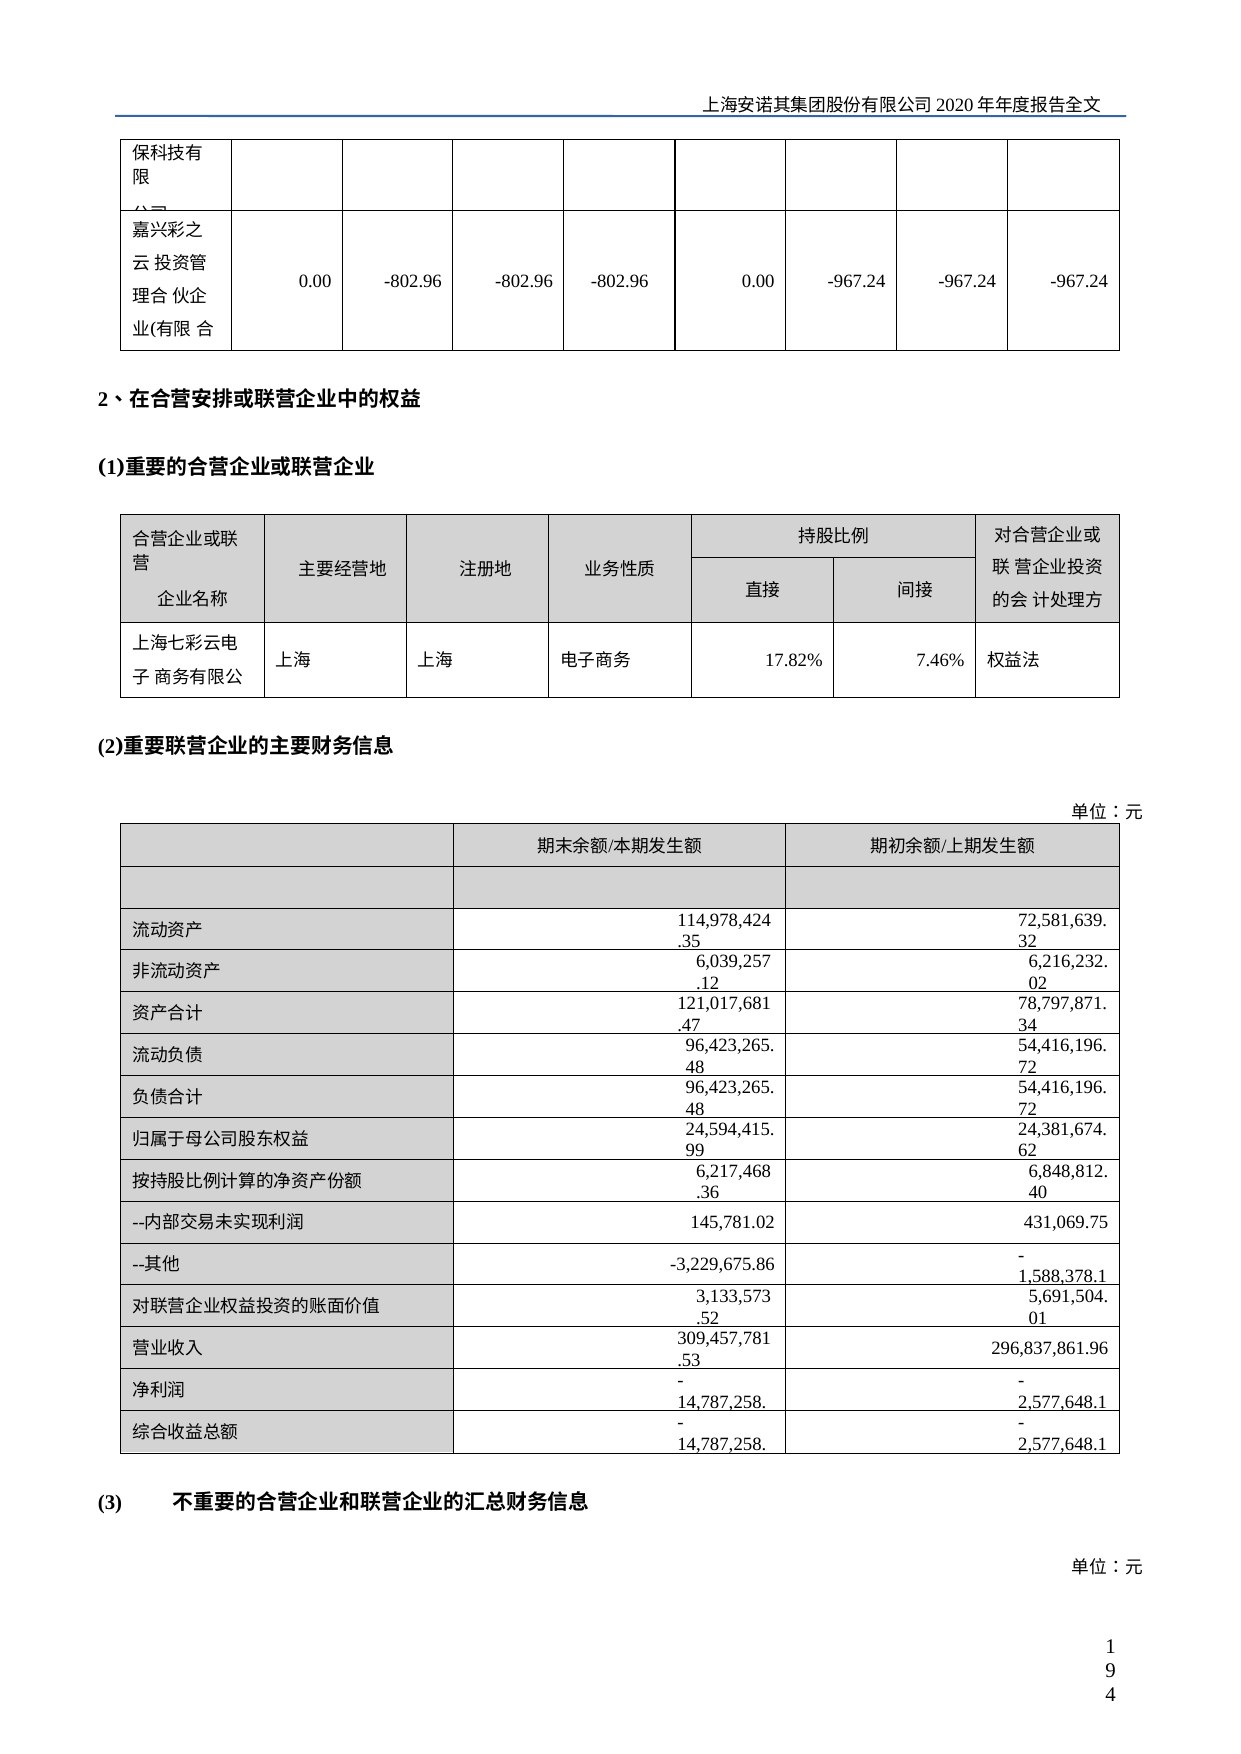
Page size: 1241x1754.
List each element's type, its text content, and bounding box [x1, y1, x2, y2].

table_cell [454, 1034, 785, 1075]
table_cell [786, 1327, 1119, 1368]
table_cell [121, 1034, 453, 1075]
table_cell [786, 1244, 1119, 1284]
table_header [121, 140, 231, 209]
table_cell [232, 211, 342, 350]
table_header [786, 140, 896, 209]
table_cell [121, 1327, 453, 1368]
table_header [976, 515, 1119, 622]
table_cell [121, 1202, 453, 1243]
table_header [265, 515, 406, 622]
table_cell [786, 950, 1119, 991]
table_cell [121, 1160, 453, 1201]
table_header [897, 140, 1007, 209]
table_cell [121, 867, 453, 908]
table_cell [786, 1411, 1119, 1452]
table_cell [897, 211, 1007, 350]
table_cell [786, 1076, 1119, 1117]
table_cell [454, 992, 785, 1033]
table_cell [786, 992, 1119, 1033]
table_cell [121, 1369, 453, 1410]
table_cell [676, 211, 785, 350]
text 2、在合营安排或联营企业中的权益 [98, 384, 1142, 413]
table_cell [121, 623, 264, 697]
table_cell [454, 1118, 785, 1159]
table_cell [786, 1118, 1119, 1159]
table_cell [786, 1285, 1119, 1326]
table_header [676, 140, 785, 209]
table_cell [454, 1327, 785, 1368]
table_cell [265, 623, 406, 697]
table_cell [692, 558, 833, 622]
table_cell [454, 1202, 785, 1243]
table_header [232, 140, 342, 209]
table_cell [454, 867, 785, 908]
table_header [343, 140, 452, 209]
text 单位：元 [98, 1555, 1142, 1579]
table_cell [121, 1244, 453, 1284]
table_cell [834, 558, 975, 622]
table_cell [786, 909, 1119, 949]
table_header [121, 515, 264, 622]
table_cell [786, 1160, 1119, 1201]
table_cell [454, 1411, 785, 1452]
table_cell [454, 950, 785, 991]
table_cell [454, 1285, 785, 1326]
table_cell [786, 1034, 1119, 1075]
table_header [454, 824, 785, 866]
list 不重要的合营企业和联营企业的汇总财务信息 [98, 1487, 1142, 1515]
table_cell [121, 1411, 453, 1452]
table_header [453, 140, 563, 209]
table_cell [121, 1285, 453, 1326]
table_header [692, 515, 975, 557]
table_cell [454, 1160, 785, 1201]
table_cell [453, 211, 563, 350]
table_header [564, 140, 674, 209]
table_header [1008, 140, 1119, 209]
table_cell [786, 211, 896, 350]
text (1)重要的合营企业或联营企业 [98, 452, 1142, 481]
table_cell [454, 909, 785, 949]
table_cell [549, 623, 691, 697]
text (2)重要联营企业的主要财务信息 [98, 731, 1142, 759]
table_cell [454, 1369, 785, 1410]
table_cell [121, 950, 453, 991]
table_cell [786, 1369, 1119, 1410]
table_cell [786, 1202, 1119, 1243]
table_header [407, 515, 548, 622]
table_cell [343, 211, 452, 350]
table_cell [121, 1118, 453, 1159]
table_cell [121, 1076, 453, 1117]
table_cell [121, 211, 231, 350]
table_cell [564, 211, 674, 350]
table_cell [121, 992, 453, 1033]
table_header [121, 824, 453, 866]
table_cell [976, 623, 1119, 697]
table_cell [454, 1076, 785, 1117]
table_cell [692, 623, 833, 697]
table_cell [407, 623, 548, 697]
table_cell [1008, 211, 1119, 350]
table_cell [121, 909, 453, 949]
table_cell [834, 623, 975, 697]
text 单位：元 [98, 799, 1142, 823]
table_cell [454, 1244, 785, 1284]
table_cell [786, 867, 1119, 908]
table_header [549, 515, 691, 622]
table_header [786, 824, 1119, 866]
